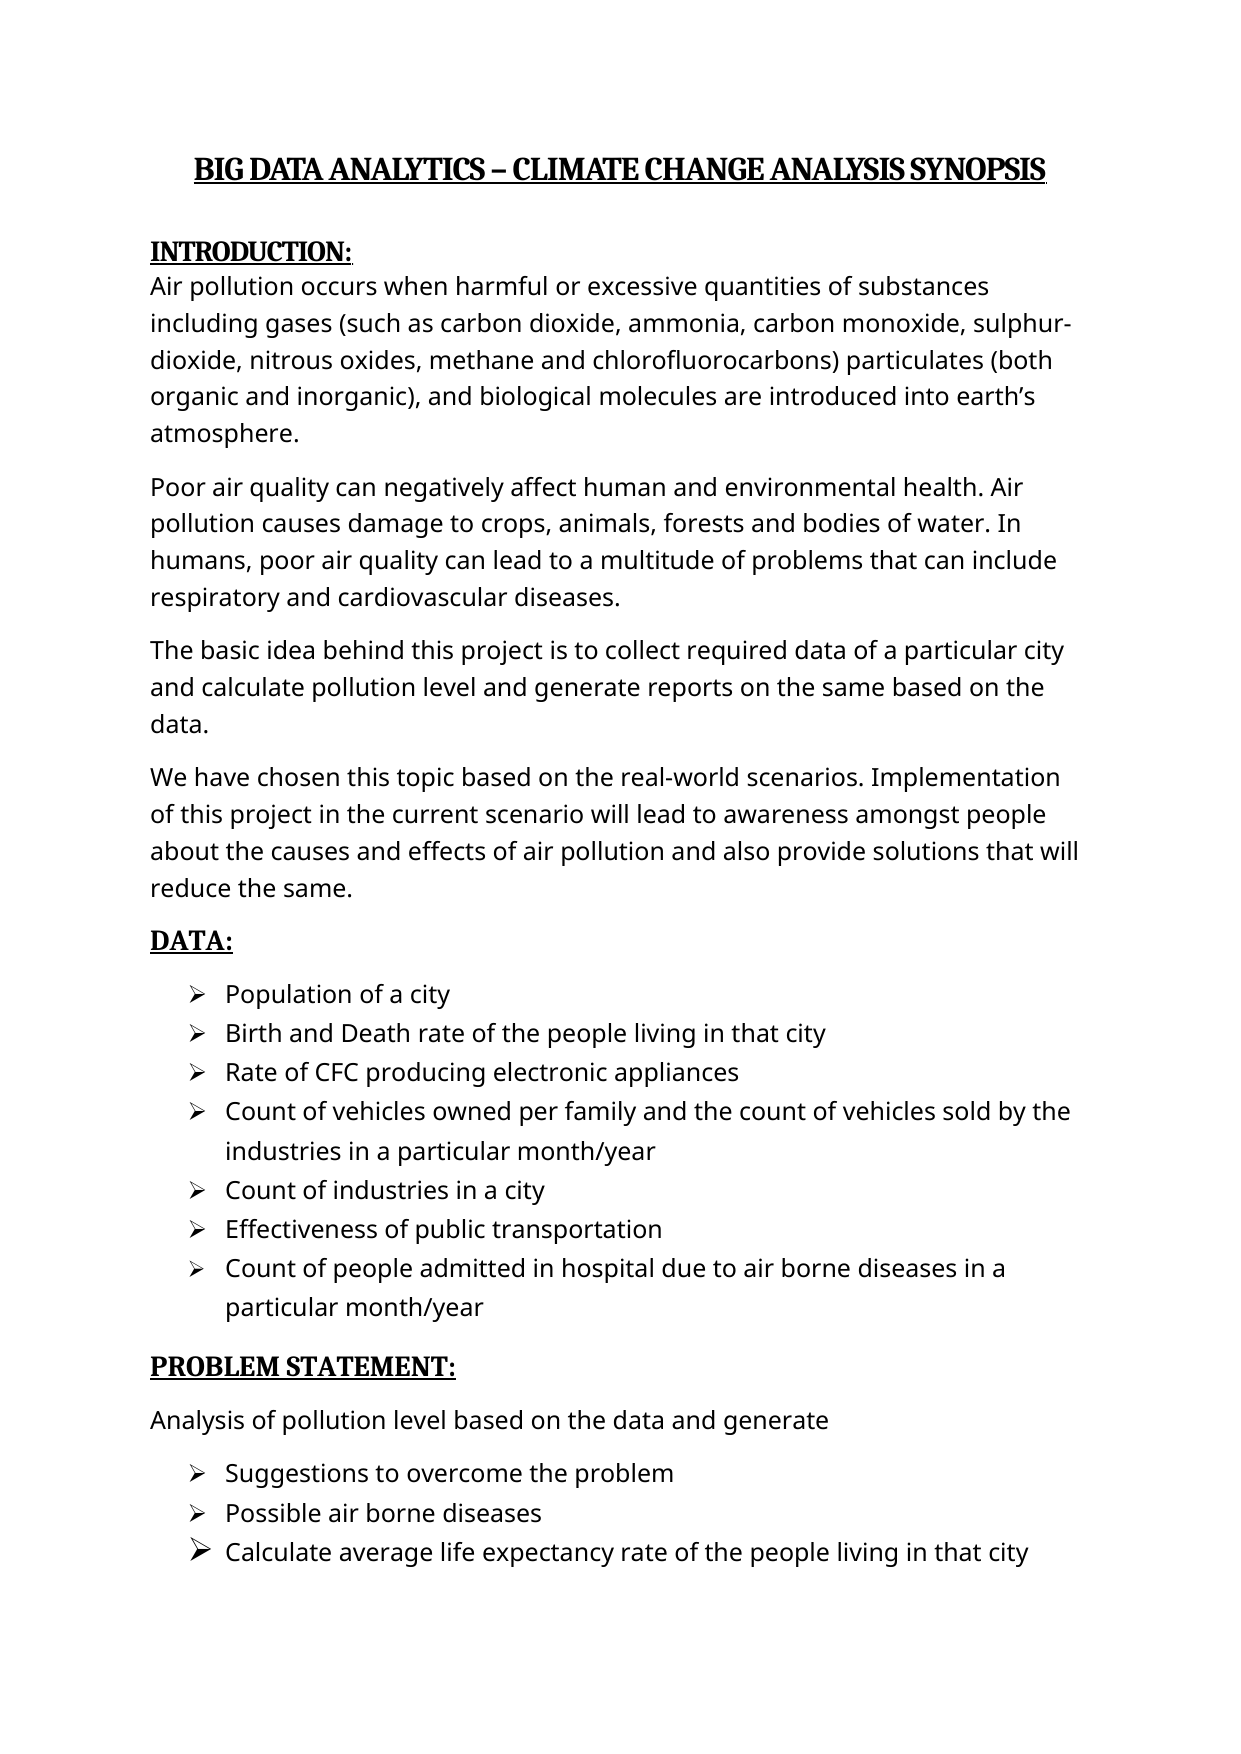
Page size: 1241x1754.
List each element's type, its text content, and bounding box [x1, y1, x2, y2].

list Count of industries in a city [187, 1172, 1090, 1206]
list Count of vehicles owned per family and the count of vehicles sold by the industries in a particular month/year [187, 1094, 1090, 1167]
list Effectiveness of public transportation [187, 1212, 1090, 1246]
list Population of a city [187, 977, 1090, 1011]
text Poor air quality can negatively affect human and environmental health. Air pollution causes damage to crops, animals, forests and bodies of water. In humans, poor air quality can lead to a multitude of problems that can include respiratory and cardiovascular diseases. [150, 469, 1090, 614]
text We have chosen this topic based on the real-world scenarios. Implementation of this project in the current scenario will lead to awareness amongst people about the causes and effects of air pollution and also provide solutions that will reduce the same. [150, 760, 1090, 904]
list Count of people admitted in hospital due to air borne diseases in a particular month/year [187, 1251, 1090, 1324]
list Possible air borne diseases [187, 1495, 1090, 1529]
title BIG DATA ANALYTICS – CLIMATE CHANGE ANALYSIS SYNOPSIS [150, 150, 1090, 188]
text PROBLEM STATEMENT: [150, 1350, 1090, 1383]
list Suggestions to overcome the problem [187, 1456, 1090, 1490]
list Rate of CFC producing electronic appliances [187, 1055, 1090, 1089]
list Birth and Death rate of the people living in that city [187, 1016, 1090, 1050]
text The basic idea behind this project is to collect required data of a particular city and calculate pollution level and generate reports on the same based on the data. [150, 633, 1090, 741]
text Air pollution occurs when harmful or excessive quantities of substances including gases (such as carbon dioxide, ammonia, carbon monoxide, sulphur-dioxide, nitrous oxides, methane and chlorofluorocarbons) particulates (both organic and inorganic), and biological molecules are introduced into earth’s atmosphere. [150, 269, 1090, 450]
text Analysis of pollution level based on the data and generate [150, 1403, 1090, 1437]
title INTRODUCTION: [150, 235, 1090, 269]
text DATA: [150, 924, 1090, 957]
list Calculate average life expectancy rate of the people living in that city [187, 1534, 1090, 1568]
